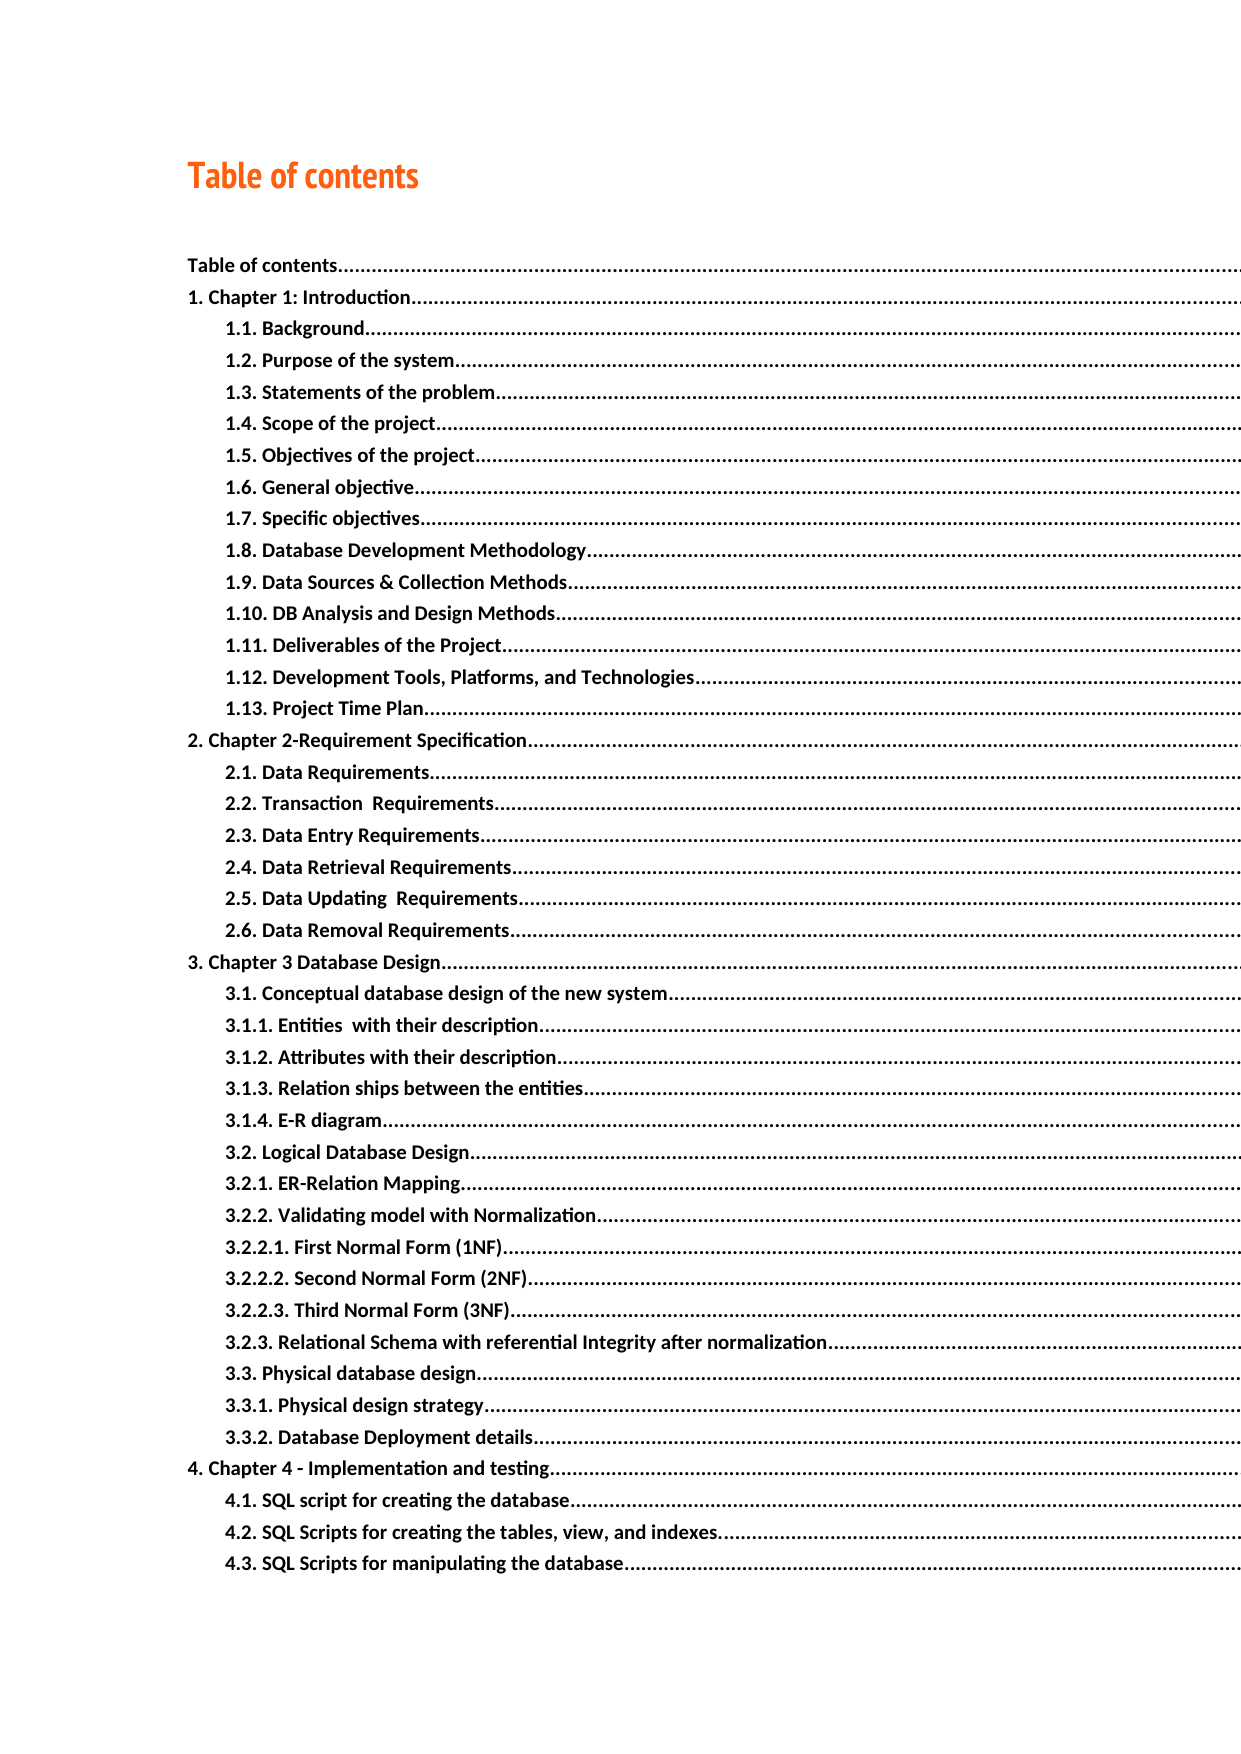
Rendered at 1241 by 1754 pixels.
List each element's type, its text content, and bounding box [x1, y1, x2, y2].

subtitle Table of contents [187, 150, 1053, 198]
